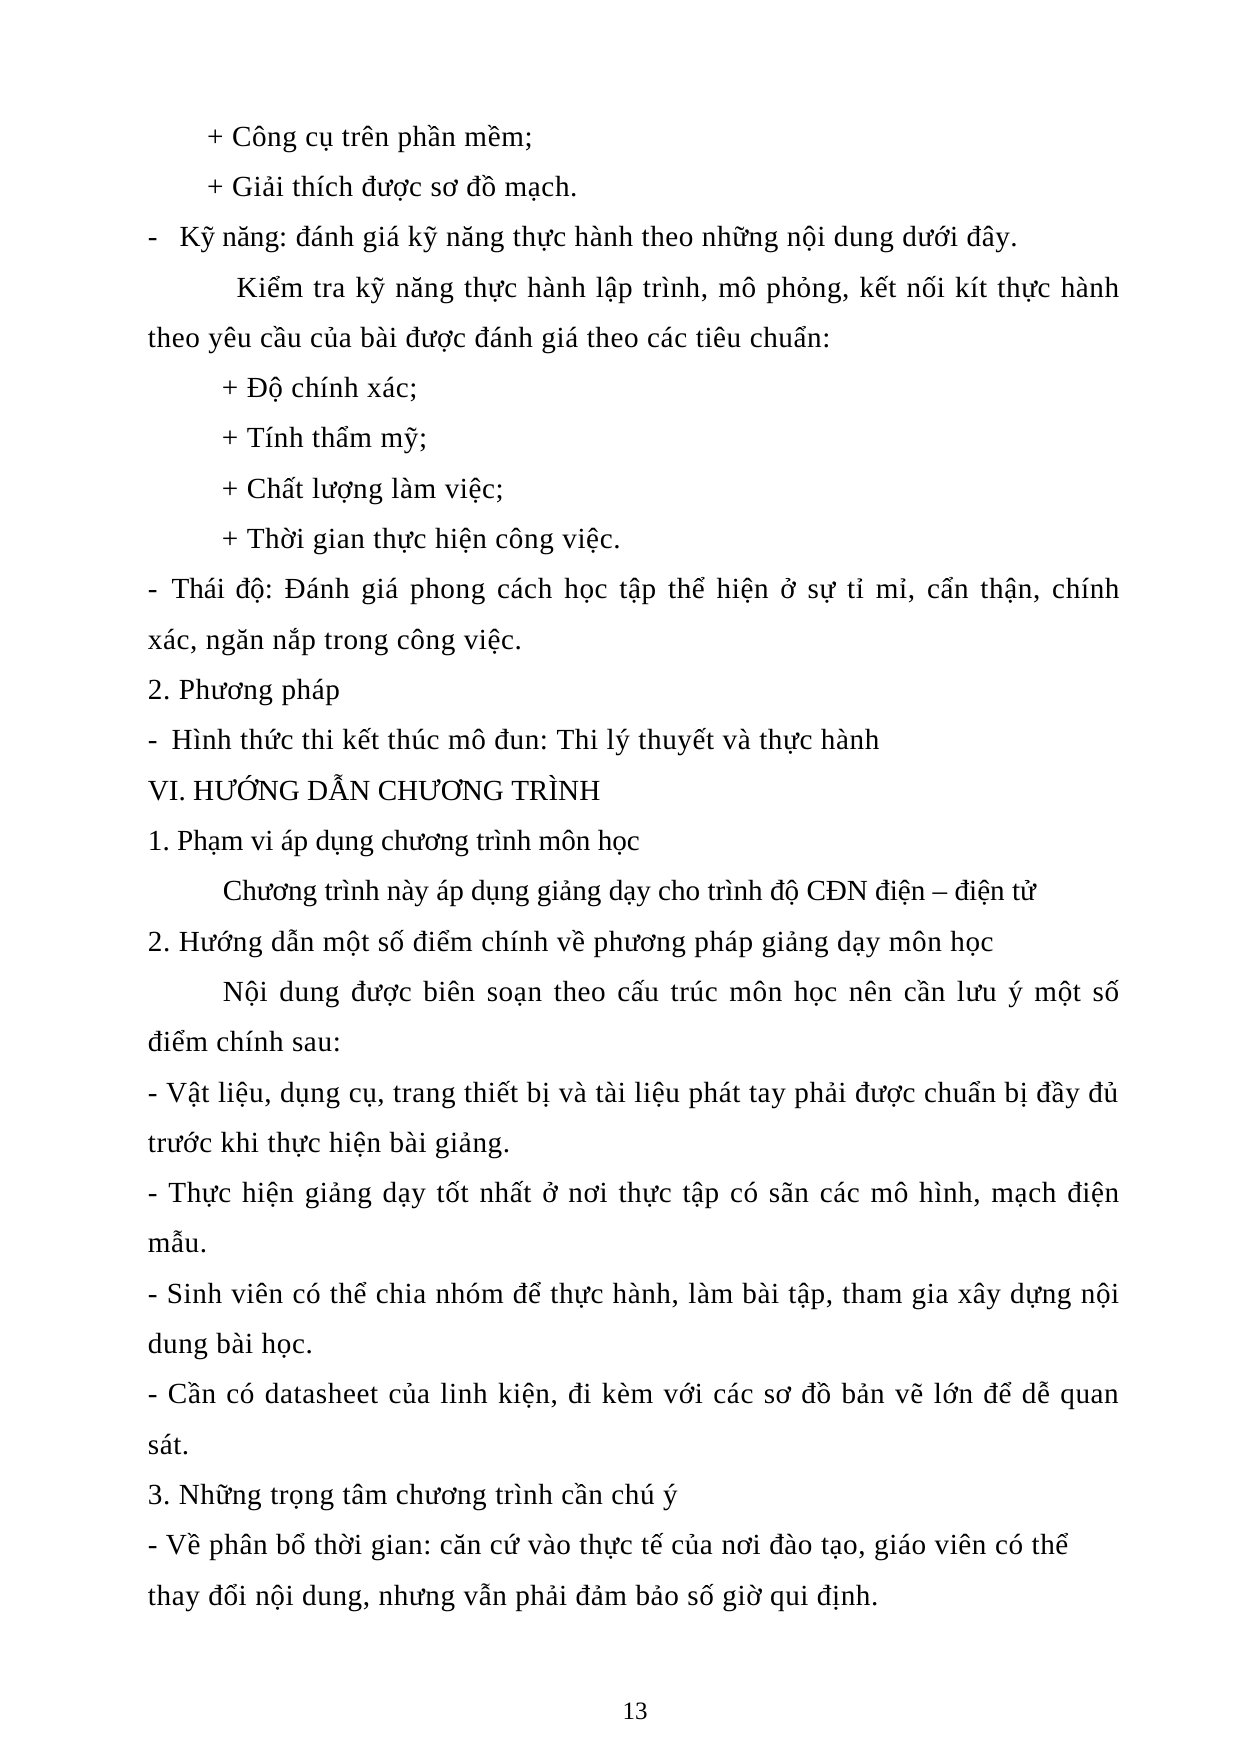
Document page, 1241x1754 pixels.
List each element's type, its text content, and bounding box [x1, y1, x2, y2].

list - Về phân bổ thời gian: căn cứ vào thực tế của nơi đào tạo, giáo viên có thể thay đổi nội dung, nhưng vẫn phải đảm bảo số giờ qui định. [148, 1527, 1122, 1611]
text Nội dung được biên soạn theo cấu trúc môn học nên cần lưu ý một số điểm chính sau: [148, 974, 1122, 1058]
list - Vật liệu, dụng cụ, trang thiết bị và tài liệu phát tay phải được chuẩn bị đầy đủ trước khi thực hiện bài giảng. [148, 1075, 1122, 1158]
list - Cần có datasheet của linh kiện, đi kèm với các sơ đồ bản vẽ lớn để dễ quan sát. [148, 1377, 1122, 1460]
list - Thực hiện giảng dạy tốt nhất ở nơi thực tập có sãn các mô hình, mạch điện mẫu. [148, 1175, 1122, 1259]
list Hình thức thi kết thúc mô đun: Thi lý thuyết và thực hành [148, 722, 1122, 756]
text Chương trình này áp dụng giảng dạy cho trình độ CĐN điện – điện tử [148, 873, 1122, 907]
list Thái độ: Đánh giá phong cách học tập thể hiện ở sự tỉ mỉ, cẩn thận, chính xác, ngăn nắp trong công việc. [148, 572, 1122, 655]
text Kiểm tra kỹ năng thực hành lập trình, mô phỏng, kết nối kít thực hành theo yêu cầu của bài được đánh giá theo các tiêu chuẩn: [148, 270, 1122, 353]
list + Thời gian thực hiện công việc. [222, 521, 1122, 555]
text 2. Hướng dẫn một số điểm chính về phương pháp giảng dạy môn học [148, 924, 1122, 957]
text 3. Những trọng tâm chương trình cần chú ý [148, 1477, 1122, 1511]
list + Công cụ trên phần mềm; [207, 119, 1122, 152]
list + Tính thẩm mỹ; [222, 421, 1122, 454]
list + Độ chính xác; [222, 370, 1122, 404]
text VI. HƯỚNG DẪN CHƯƠNG TRÌNH [148, 773, 1122, 806]
list + Giải thích được sơ đồ mạch. [207, 169, 1122, 203]
list + Chất lượng làm việc; [222, 471, 1122, 504]
text 1. Phạm vi áp dụng chương trình môn học [148, 823, 1122, 857]
list - Sinh viên có thể chia nhóm để thực hành, làm bài tập, tham gia xây dựng nội dung bài học. [148, 1276, 1122, 1360]
list Kỹ năng: đánh giá kỹ năng thực hành theo những nội dung dưới đây. [148, 219, 1122, 253]
list 2. Phương pháp [148, 672, 1122, 706]
